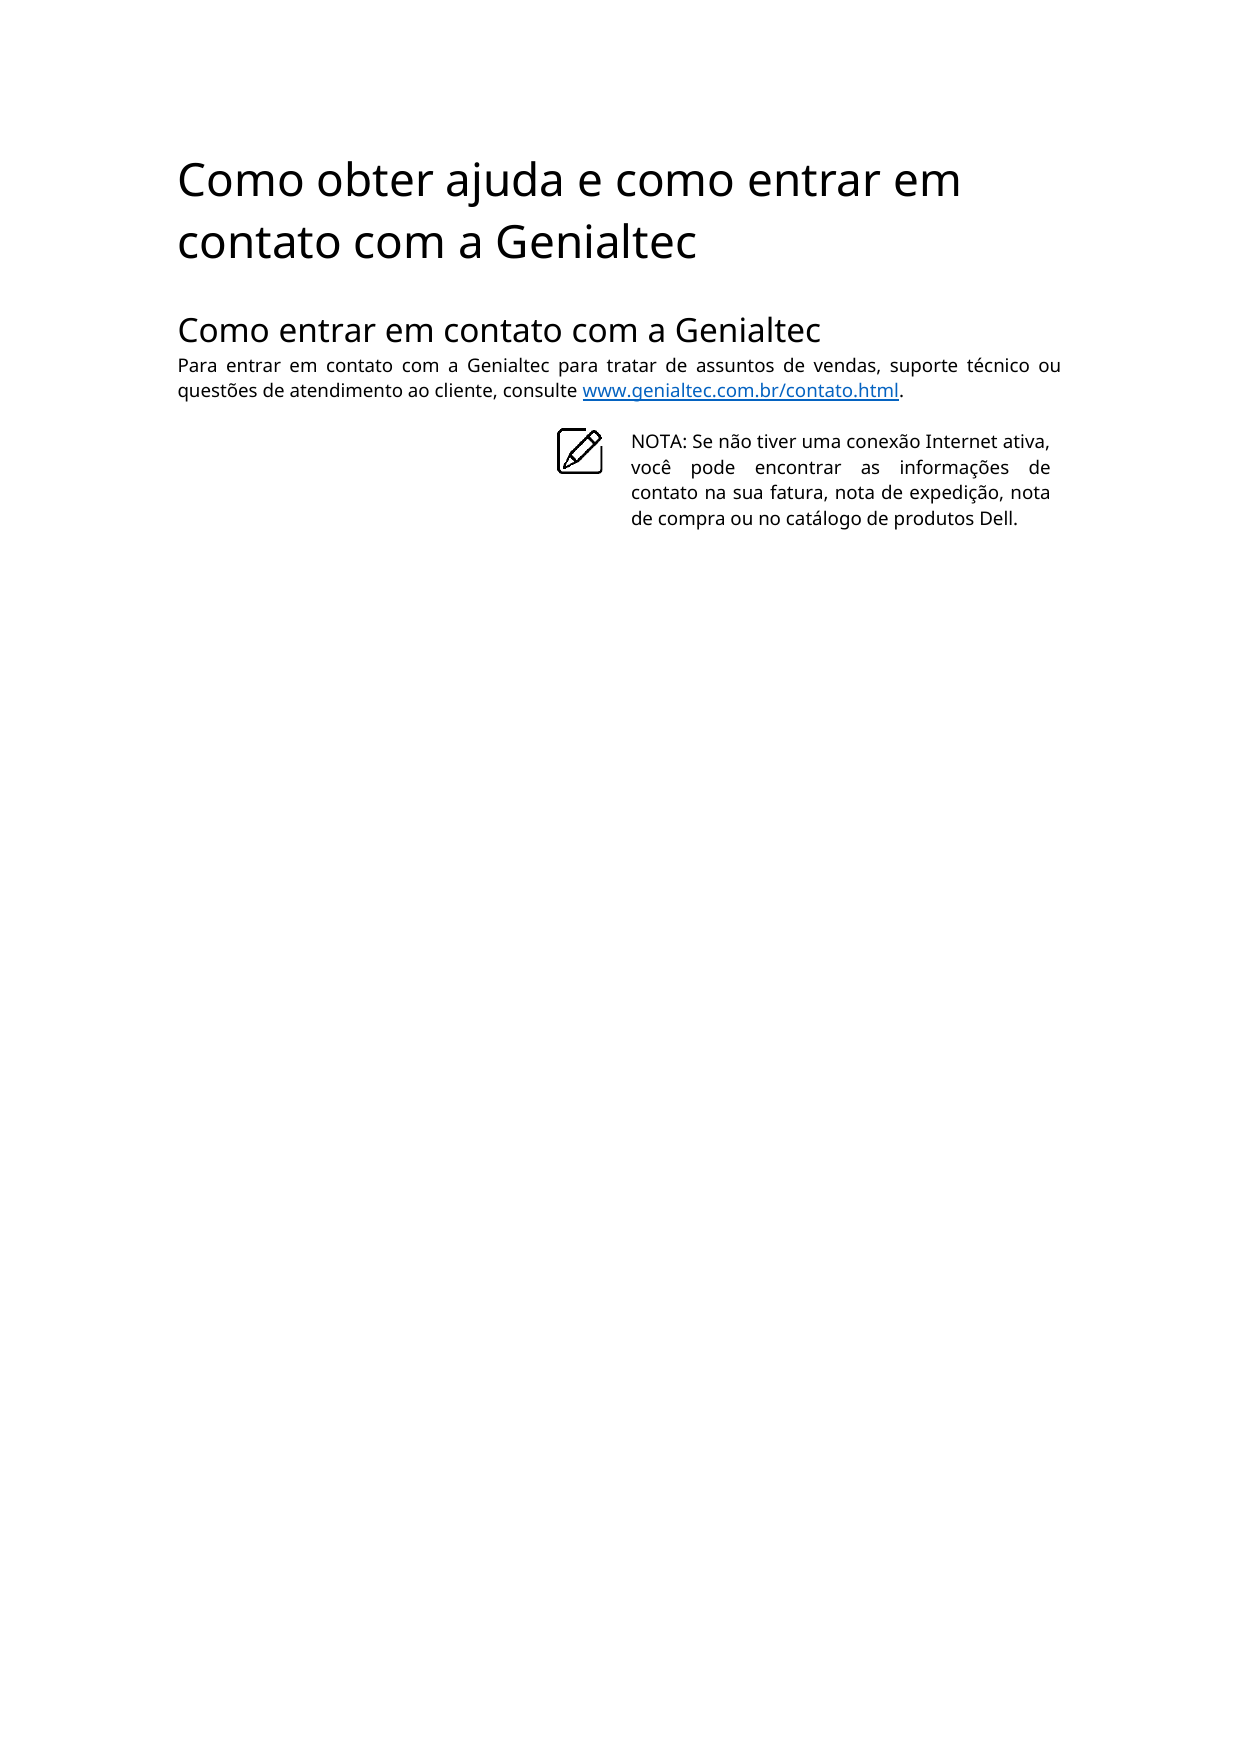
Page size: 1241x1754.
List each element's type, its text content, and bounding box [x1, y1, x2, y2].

text Como obter ajuda e como entrar em contato com a Genialtec [177, 148, 1063, 272]
text Como entrar em contato com a Genialtec [177, 306, 1063, 352]
table_header NOTA: Se não tiver uma conexão Internet ativa, você pode encontrar as informações de contato na sua fatura, nota de expedição, nota de compra ou no catálogo de produtos Dell. [620, 429, 1062, 556]
picture [557, 428, 603, 474]
table_header [546, 429, 619, 556]
text Para entrar em contato com a Genialtec para tratar de assuntos de vendas, suporte técnico ou questões de atendimento ao cliente, consulte www.genialtec.com.br/contato.html. [177, 352, 1063, 403]
